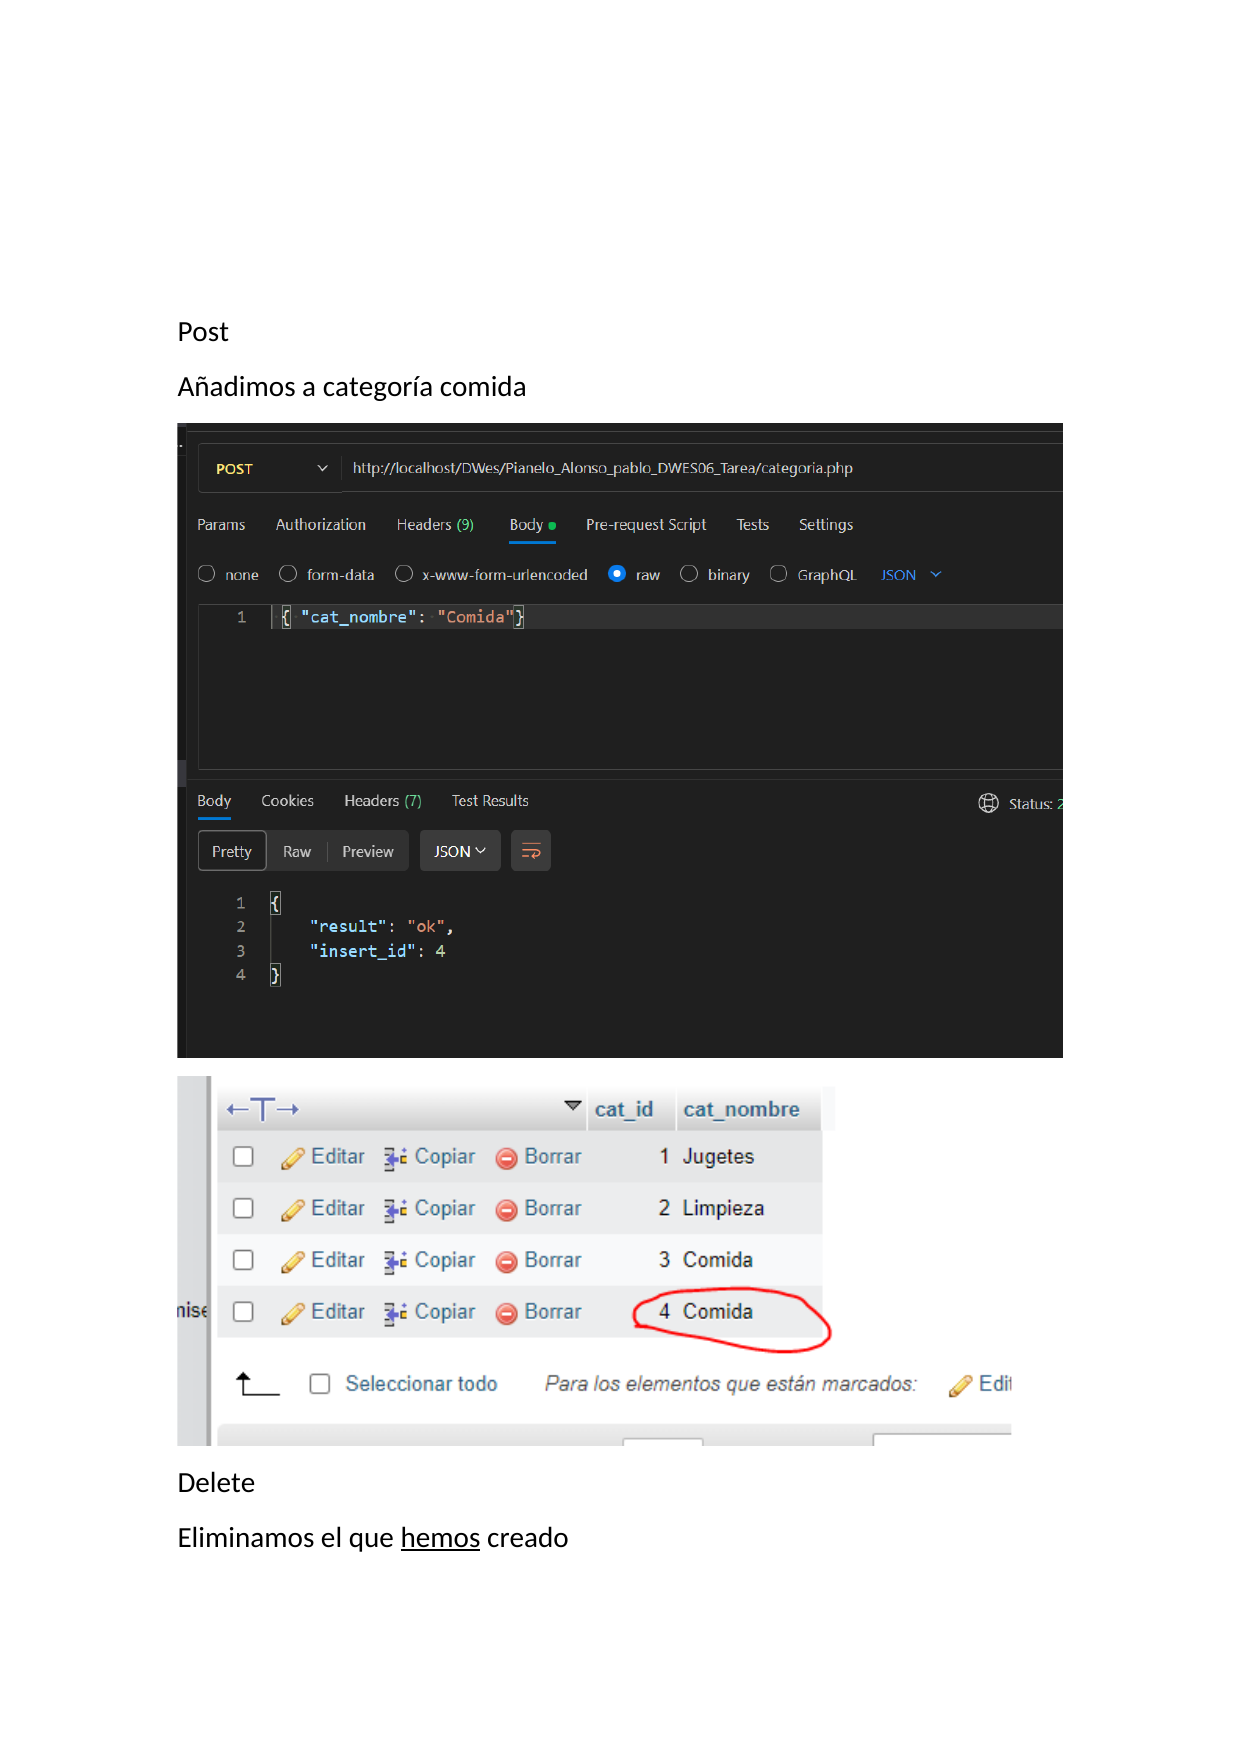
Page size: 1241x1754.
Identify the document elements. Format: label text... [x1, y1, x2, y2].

text Delete [177, 1464, 1063, 1499]
picture [177, 1076, 1012, 1446]
text Añadimos a categoría comida [177, 368, 1063, 404]
text Post [177, 313, 1063, 348]
text Eliminamos el que hemos creado [177, 1519, 1063, 1555]
picture [177, 423, 1063, 1058]
